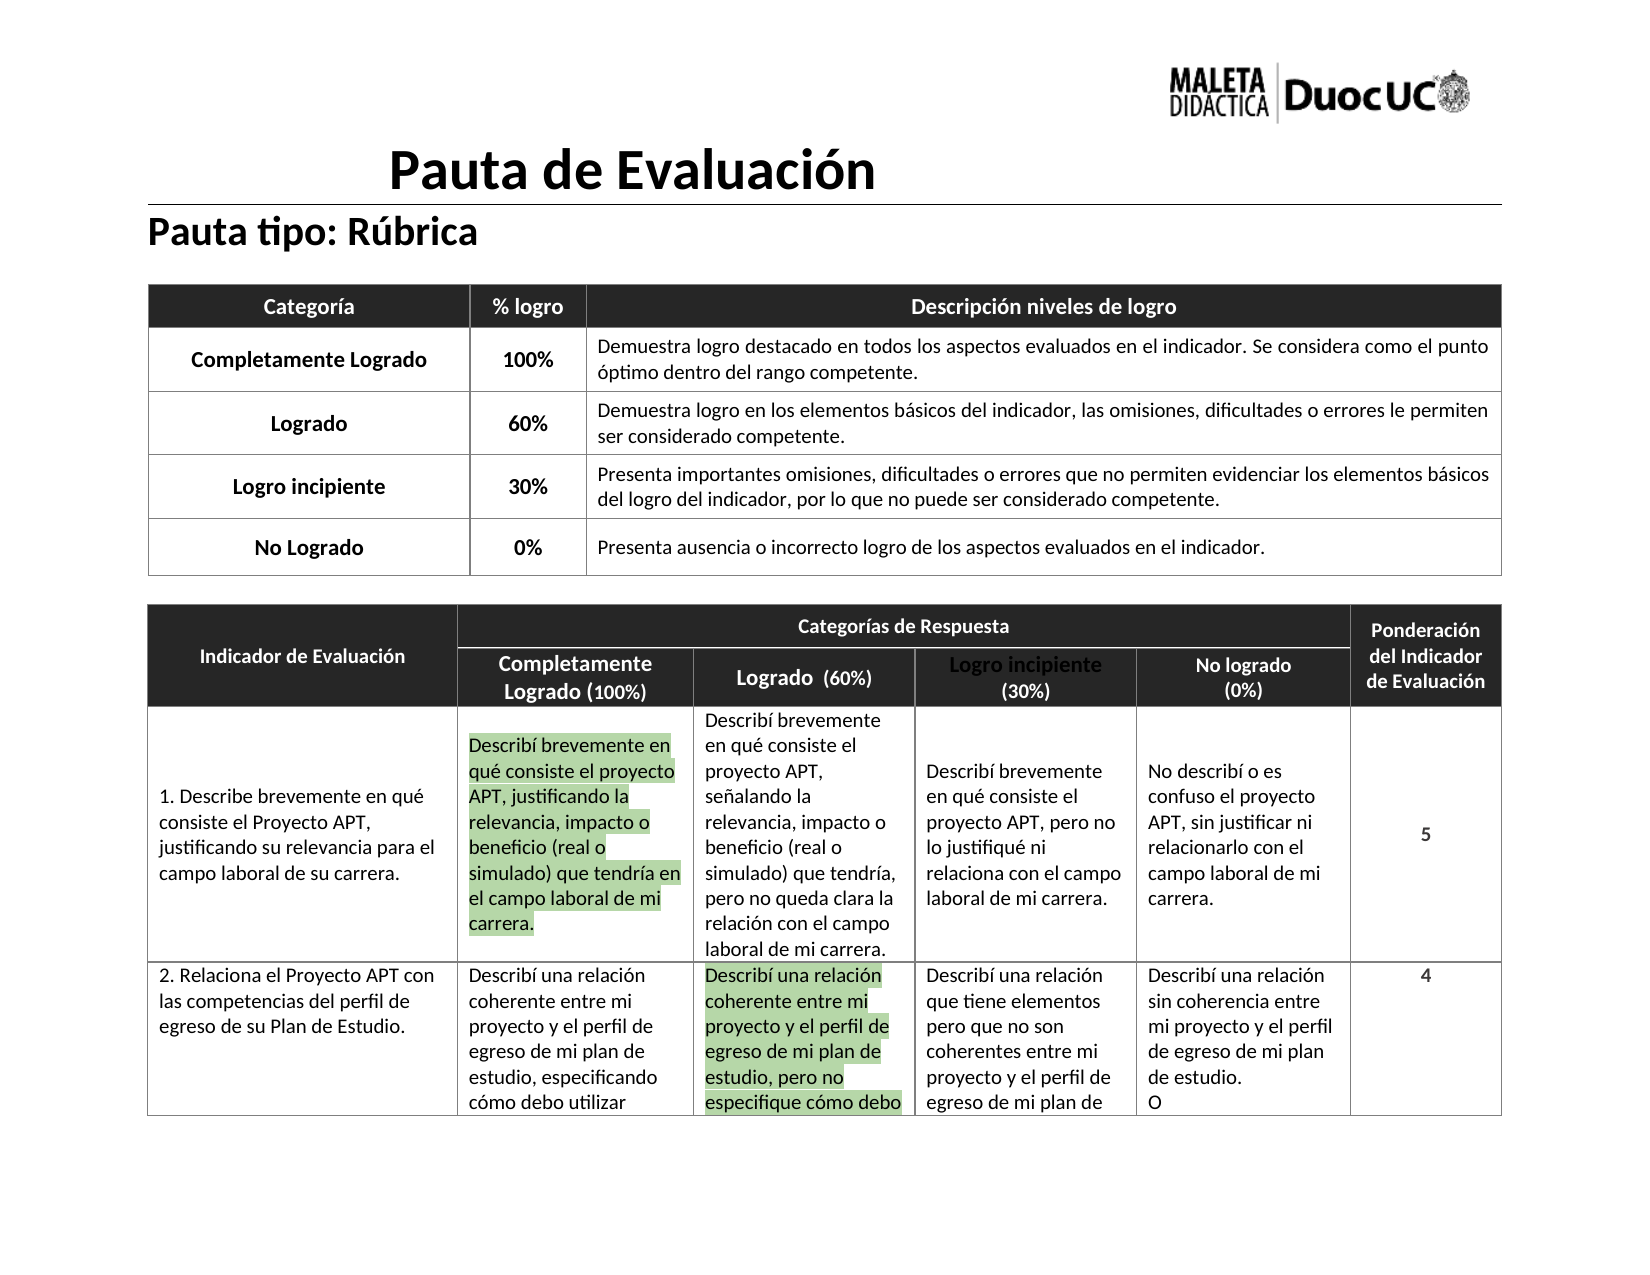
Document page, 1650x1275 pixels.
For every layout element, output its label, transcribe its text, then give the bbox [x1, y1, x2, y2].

table_header Categorías de Respuesta [458, 605, 1350, 647]
table_cell Completamente Logrado (100%) [458, 649, 693, 706]
table_cell Describí brevemente en qué consiste el proyecto APT, justificando la relevancia, impacto o beneficio (real o simulado) que tendría en el campo laboral de mi carrera. [458, 707, 693, 961]
picture [1137, 39, 1503, 145]
table_cell No logrado (0%) [1137, 649, 1350, 706]
table_header Categoría [149, 285, 469, 327]
table_cell Logro incipiente (30%) [916, 649, 1136, 706]
table_cell 100% [471, 328, 586, 391]
table_cell Presenta ausencia o incorrecto logro de los aspectos evaluados en el indicador. [587, 519, 1501, 575]
table_cell Logrado (60%) [694, 649, 914, 706]
table_header % logro [471, 285, 586, 327]
table_cell Presenta importantes omisiones, dificultades o errores que no permiten evidenciar los elementos básicos del logro del indicador, por lo que no puede ser considerado competente. [587, 455, 1501, 518]
table_cell 1. Describe brevemente en qué consiste el Proyecto APT, justificando su relevancia para el campo laboral de su carrera. [148, 707, 457, 961]
table_header Indicador de Evaluación [148, 605, 457, 706]
table_cell No describí o es confuso el proyecto APT, sin justificar ni relacionarlo con el campo laboral de mi carrera. [1137, 707, 1350, 961]
text Pauta de Evaluación [148, 133, 1502, 204]
table_cell Completamente Logrado [149, 328, 469, 391]
table_cell Describí una relación que tiene elementos pero que no son coherentes entre mi proyecto y el perfil de egreso de mi plan de estudio. [916, 963, 1136, 1115]
table_cell Demuestra logro en los elementos básicos del indicador, las omisiones, dificultades o errores le permiten ser considerado competente. [587, 392, 1501, 454]
table_cell 60% [471, 392, 586, 454]
table_cell Logro incipiente [149, 455, 469, 518]
table_header Ponderación del Indicador de Evaluación [1351, 605, 1501, 706]
table_cell 30% [471, 455, 586, 518]
table_cell 2. Relaciona el Proyecto APT con las competencias del perfil de egreso de su Plan de Estudio. [148, 963, 457, 1115]
text Pauta tipo: Rúbrica [148, 205, 1502, 256]
table_cell Demuestra logro destacado en todos los aspectos evaluados en el indicador. Se considera como el punto óptimo dentro del rango competente. [587, 328, 1501, 391]
table_cell 0% [471, 519, 586, 575]
table_cell 4 [1351, 963, 1501, 1115]
table_cell 5 [1351, 707, 1501, 961]
table_cell No Logrado [149, 519, 469, 575]
table_cell Describí brevemente en qué consiste el proyecto APT, señalando la relevancia, impacto o beneficio (real o simulado) que tendría, pero no queda clara la relación con el campo laboral de mi carrera. [694, 707, 914, 961]
table_cell Logrado [149, 392, 469, 454]
table_cell Describí brevemente en qué consiste el proyecto APT, pero no lo justifiqué ni relaciona con el campo laboral de mi carrera. [916, 707, 1136, 961]
table_header Descripción niveles de logro [587, 285, 1501, 327]
